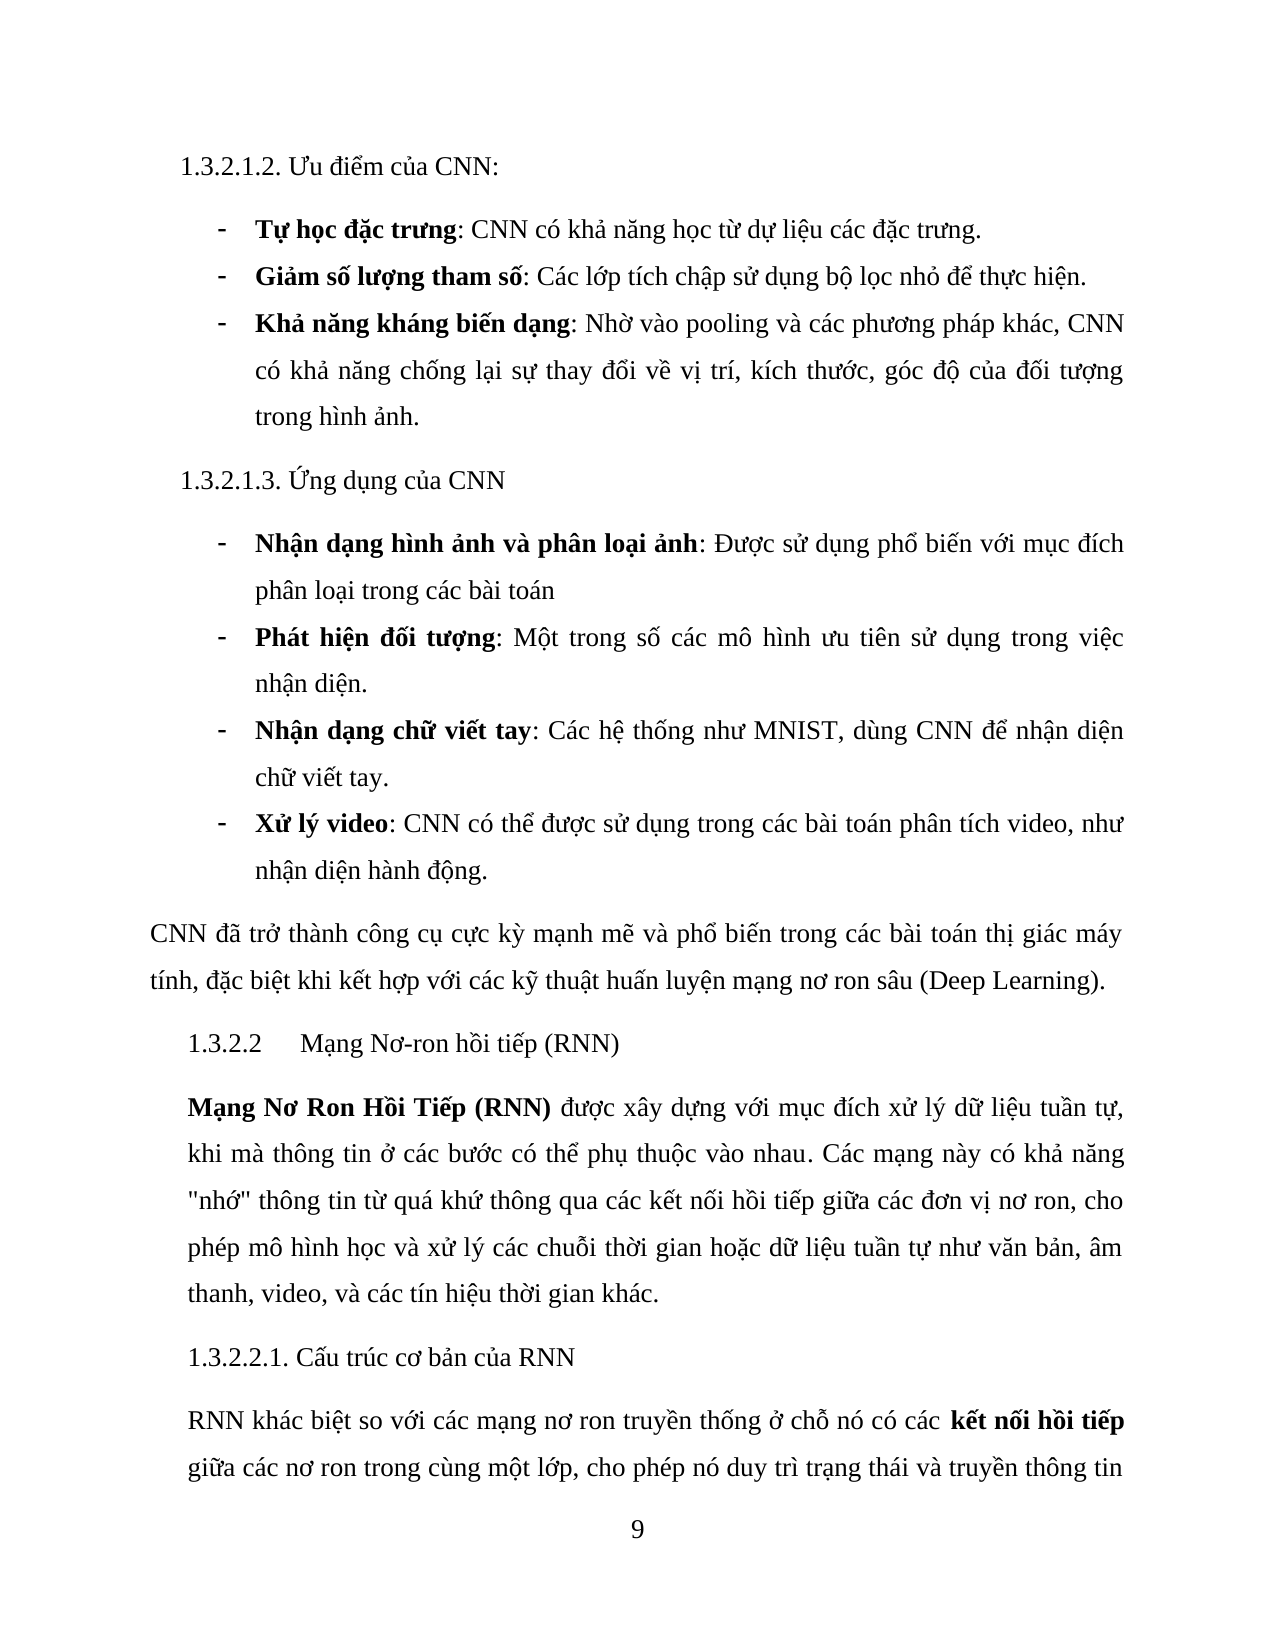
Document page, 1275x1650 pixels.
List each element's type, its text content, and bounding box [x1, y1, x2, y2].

text Mạng Nơ Ron Hồi Tiếp (RNN) được xây dựng với mục đích xử lý dữ liệu tuần tự, khi mà thông tin ở các bước có thể phụ thuộc vào nhau. Các mạng này có khả năng "nhớ" thông tin từ quá khứ thông qua các kết nối hồi tiếp giữa các đơn vị nơ ron, cho phép mô hình học và xử lý các chuỗi thời gian hoặc dữ liệu tuần tự như văn bản, âm thanh, video, và các tín hiệu thời gian khác. [187, 1091, 1125, 1309]
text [187, 1404, 1125, 1482]
list Nhận dạng hình ảnh và phân loại ảnh: Được sử dụng phổ biến với mục đích phân loại trong các bài toán [217, 527, 1125, 605]
text CNN đã trở thành công cụ cực kỳ mạnh mẽ và phổ biến trong các bài toán thị giác máy tính, đặc biệt khi kết hợp với các kỹ thuật huấn luyện mạng nơ ron sâu (Deep Learning). [150, 918, 1125, 995]
list Tự học đặc trưng: CNN có khả năng học từ dự liệu các đặc trưng. [217, 213, 1125, 244]
list Mạng Nơ-ron hồi tiếp (RNN) [187, 1028, 1125, 1059]
list Nhận dạng chữ viết tay: Các hệ thống như MNIST, dùng CNN để nhận diện chữ viết tay. [217, 714, 1125, 792]
list Phát hiện đối tượng: Một trong số các mô hình ưu tiên sử dụng trong việc nhận diện. [217, 621, 1125, 698]
text 1.3.2.1.2. Ưu điểm của CNN: [180, 150, 1170, 181]
text 1.3.2.2.1. Cấu trúc cơ bản của RNN [187, 1341, 1125, 1372]
list Xử lý video: CNN có thể được sử dụng trong các bài toán phân tích video, như nhận diện hành động. [217, 807, 1125, 885]
list Khả năng kháng biến dạng: Nhờ vào pooling và các phương pháp khác, CNN có khả năng chống lại sự thay đổi về vị trí, kích thước, góc độ của đối tượng trong hình ảnh. [217, 307, 1125, 432]
list Giảm số lượng tham số: Các lớp tích chập sử dụng bộ lọc nhỏ để thực hiện. [217, 260, 1125, 291]
text 1.3.2.1.3. Ứng dụng của CNN [180, 464, 1125, 495]
